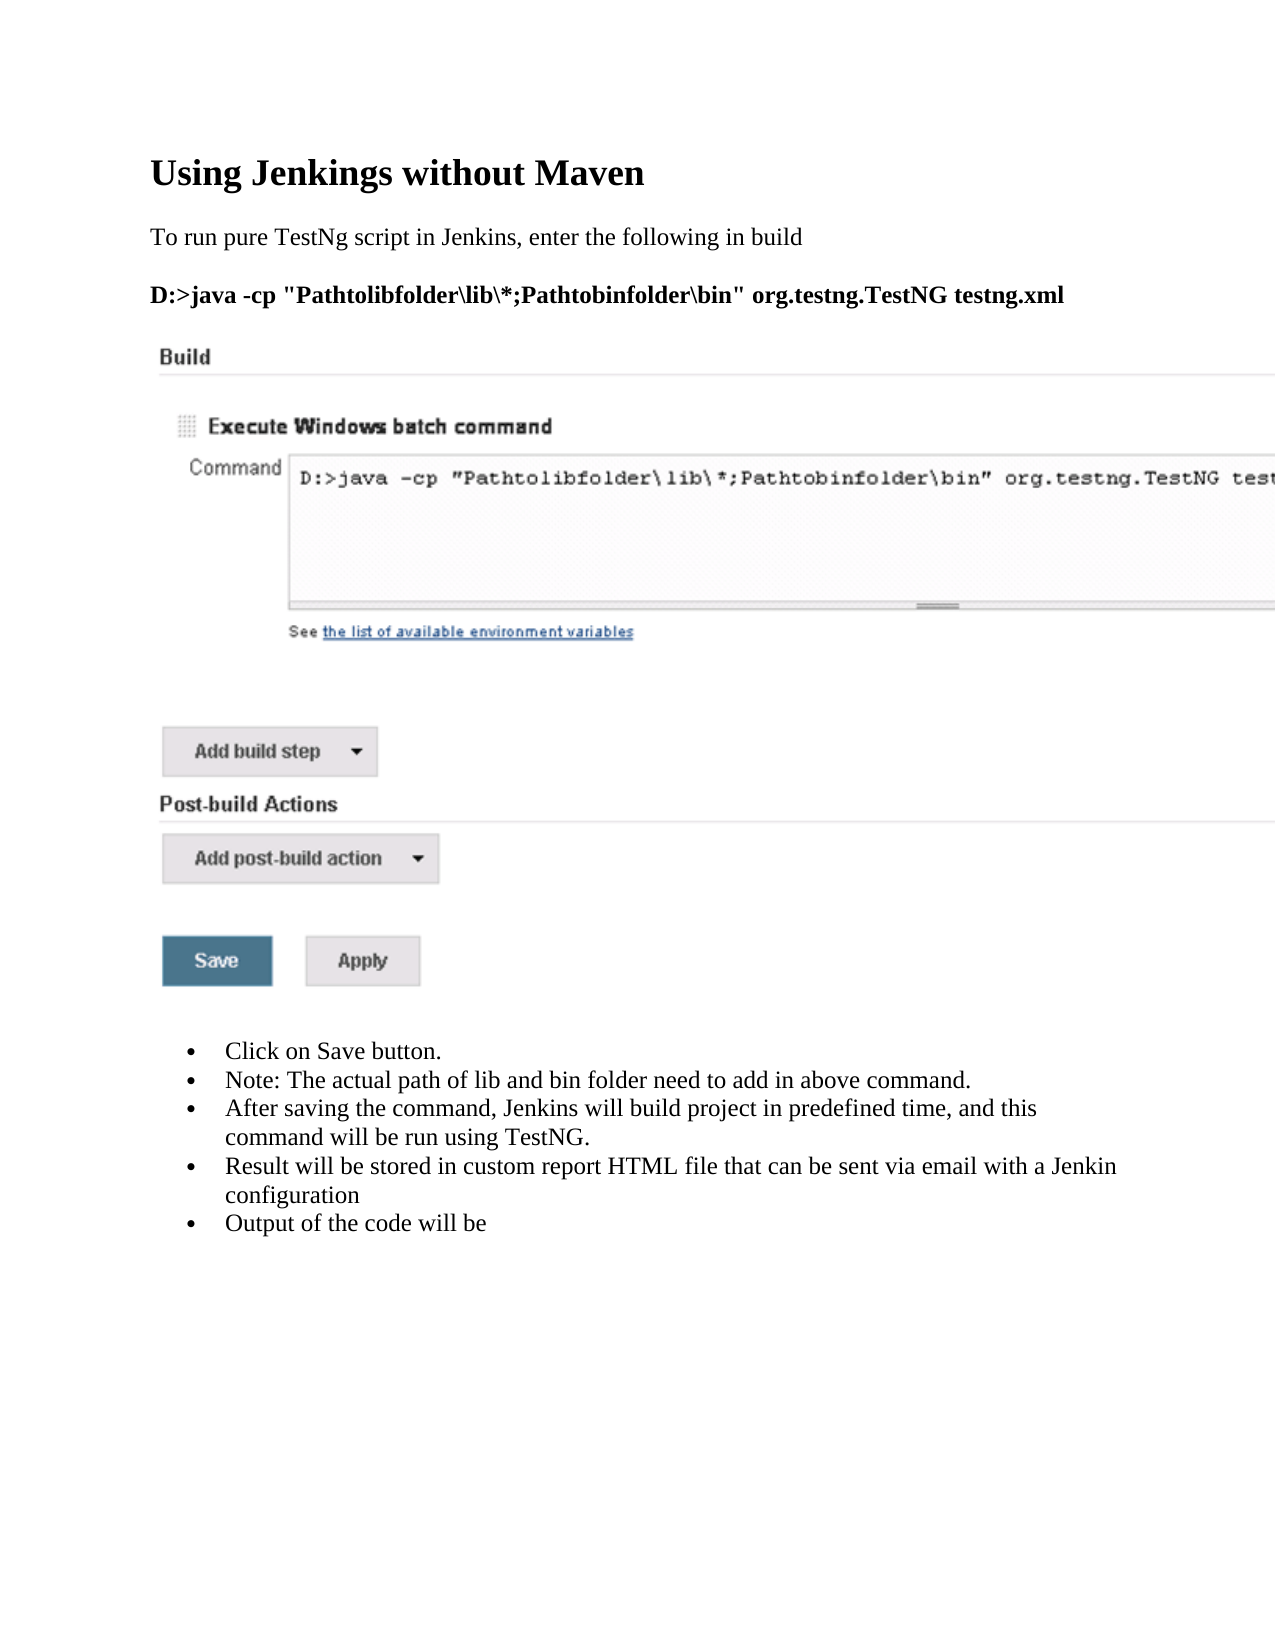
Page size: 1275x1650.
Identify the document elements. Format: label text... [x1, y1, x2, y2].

list Result will be stored in custom report HTML file that can be sent via email with a Jenkin configuration [187, 1151, 1125, 1208]
text To run pure TestNg script in Jenkins, enter the following in build [150, 222, 1125, 251]
list Click on Save button. [187, 1036, 1125, 1065]
picture [150, 338, 1275, 1007]
text Using Jenkings without Maven [150, 150, 1125, 193]
text D:>java -cp "Pathtolibfolder\lib\*;Pathtobinfolder\bin" org.testng.TestNG testng.xml [150, 280, 1125, 309]
list After saving the command, Jenkins will build project in predefined time, and this command will be run using TestNG. [187, 1093, 1125, 1151]
list Note: The actual path of lib and bin folder need to add in above command. [187, 1065, 1125, 1093]
list Output of the code will be [187, 1208, 1125, 1237]
